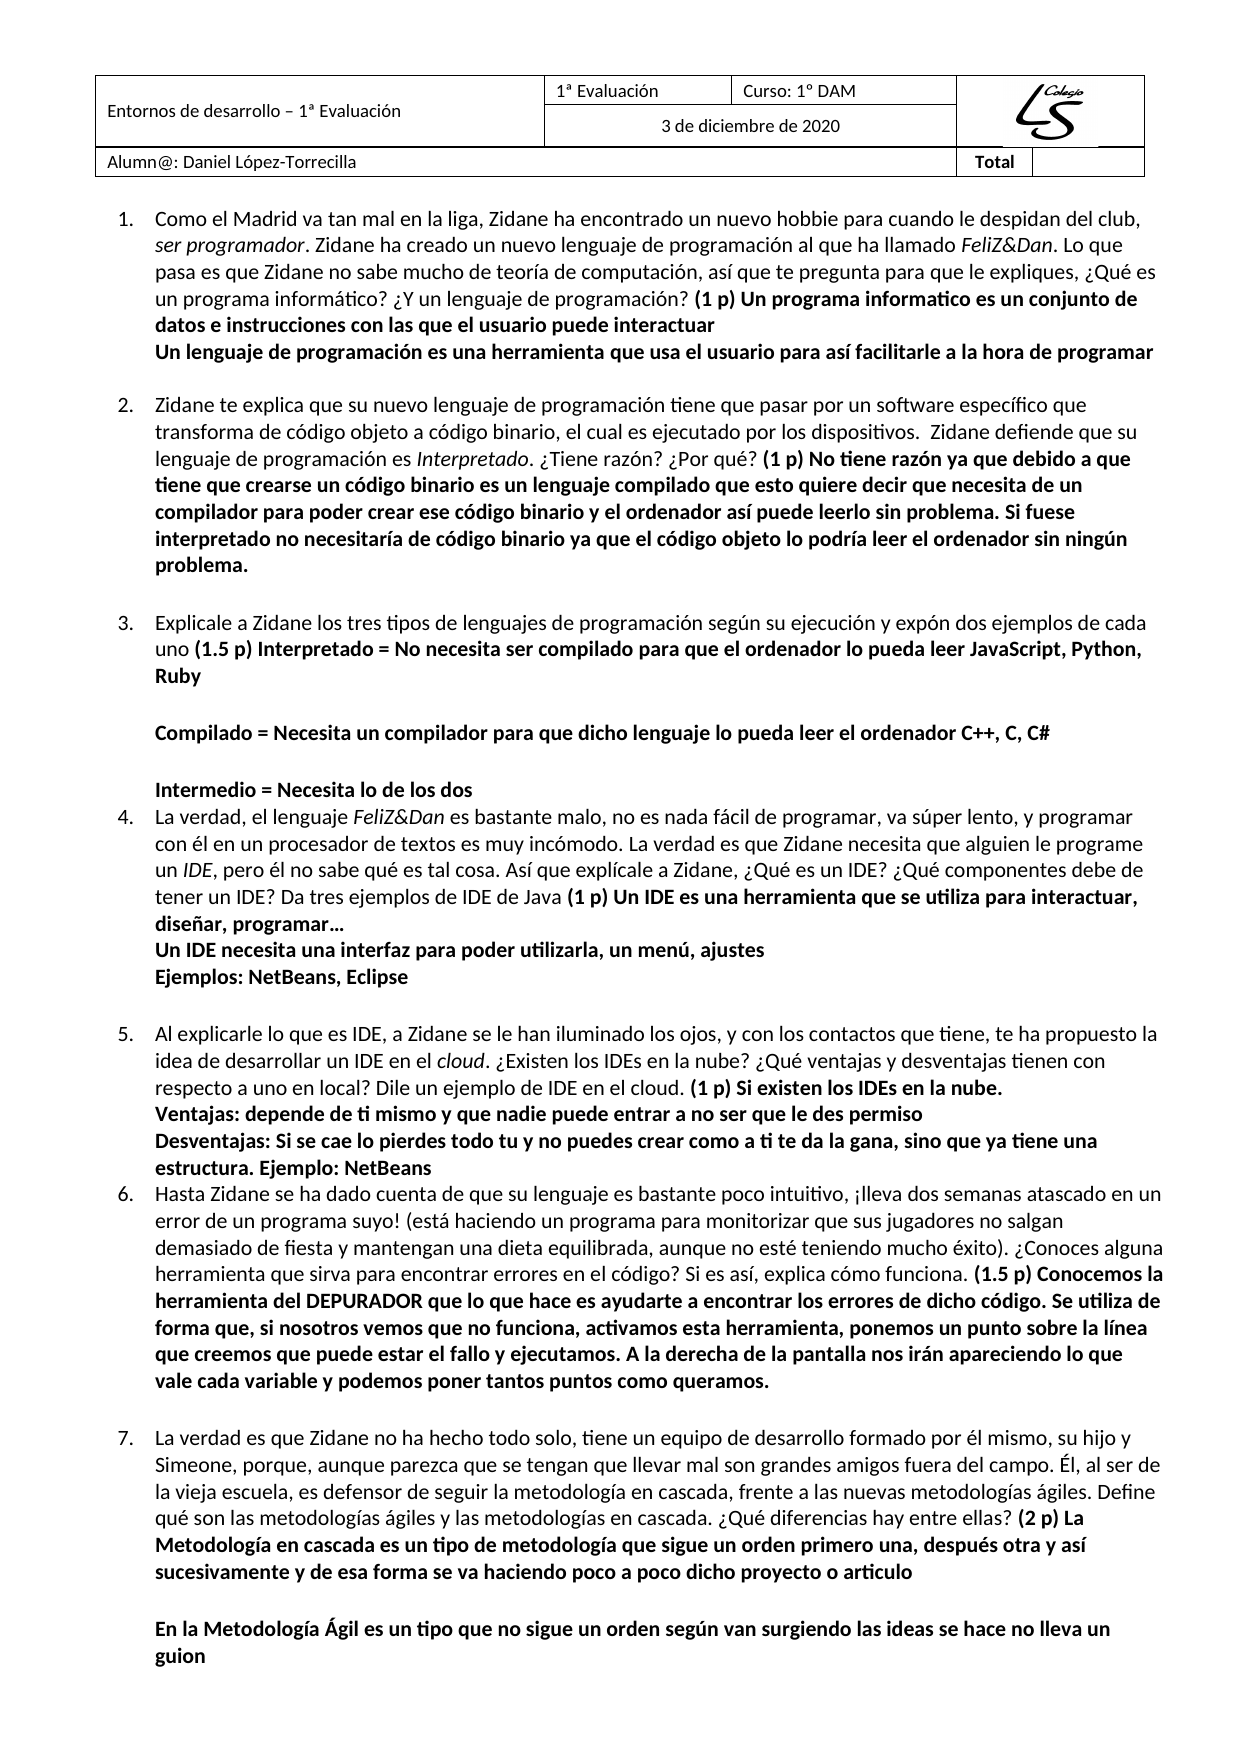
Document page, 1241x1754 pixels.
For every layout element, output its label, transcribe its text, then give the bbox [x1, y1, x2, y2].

list La verdad, el lenguaje FeliZ&Dan es bastante malo, no es nada fácil de programar, va súper lento, y programar con él en un procesador de textos es muy incómodo. La verdad es que Zidane necesita que alguien le programe un IDE, pero él no sabe qué es tal cosa. Así que explícale a Zidane, ¿Qué es un IDE? ¿Qué componentes debe de tener un IDE? Da tres ejemplos de IDE de Java (1 p) Un IDE es una herramienta que se utiliza para interactuar, diseñar, programar… [117, 803, 1165, 937]
list Compilado = Necesita un compilador para que dicho lenguaje lo pueda leer el ordenador C++, C, C# [155, 719, 1165, 746]
list Hasta Zidane se ha dado cuenta de que su lenguaje es bastante poco intuitivo, ¡lleva dos semanas atascado en un error de un programa suyo! (está haciendo un programa para monitorizar que sus jugadores no salgan demasiado de fiesta y mantengan una dieta equilibrada, aunque no esté teniendo mucho éxito). ¿Conoces alguna herramienta que sirva para encontrar errores en el código? Si es así, explica cómo funciona. (1.5 p) Conocemos la herramienta del DEPURADOR que lo que hace es ayudarte a encontrar los errores de dicho código. Se utiliza de forma que, si nosotros vemos que no funciona, activamos esta herramienta, ponemos un punto sobre la línea que creemos que puede estar el fallo y ejecutamos. A la derecha de la pantalla nos irán apareciendo lo que vale cada variable y podemos poner tantos puntos como queramos. [117, 1181, 1165, 1394]
list Al explicarle lo que es IDE, a Zidane se le han iluminado los ojos, y con los contactos que tiene, te ha propuesto la idea de desarrollar un IDE en el cloud. ¿Existen los IDEs en la nube? ¿Qué ventajas y desventajas tienen con respecto a uno en local? Dile un ejemplo de IDE en el cloud. (1 p) Si existen los IDEs en la nube. [117, 1021, 1165, 1101]
list Ventajas: depende de ti mismo y que nadie puede entrar a no ser que le des permiso [155, 1101, 1165, 1127]
list La verdad es que Zidane no ha hecho todo solo, tiene un equipo de desarrollo formado por él mismo, su hijo y Simeone, porque, aunque parezca que se tengan que llevar mal son grandes amigos fuera del campo. Él, al ser de la vieja escuela, es defensor de seguir la metodología en cascada, frente a las nuevas metodologías ágiles. Define qué son las metodologías ágiles y las metodologías en cascada. ¿Qué diferencias hay entre ellas? (2 p) La Metodología en cascada es un tipo de metodología que sigue un orden primero una, después otra y así sucesivamente y de esa forma se va haciendo poco a poco dicho proyecto o articulo [117, 1424, 1165, 1584]
table_header Curso: 1º DAM [732, 76, 956, 104]
table_header 1ª Evaluación [545, 76, 731, 104]
table_header [957, 76, 1002, 146]
table_cell [1033, 148, 1144, 176]
list Ejemplos: NetBeans, Eclipse [155, 963, 1165, 990]
table_cell Alumn@: Daniel López-Torrecilla [96, 148, 956, 176]
table_cell 3 de diciembre de 2020 [545, 105, 956, 146]
list Intermedio = Necesita lo de los dos [155, 777, 1165, 803]
list En la Metodología Ágil es un tipo que no sigue un orden según van surgiendo las ideas se hace no lleva un guion [155, 1615, 1165, 1668]
list Un lenguaje de programación es una herramienta que usa el usuario para así facilitarle a la hora de programar [155, 338, 1165, 365]
table_header Entornos de desarrollo – 1ª Evaluación [96, 76, 544, 146]
list Un IDE necesita una interfaz para poder utilizarla, un menú, ajustes [155, 937, 1165, 963]
table_header [1099, 76, 1144, 146]
list Como el Madrid va tan mal en la liga, Zidane ha encontrado un nuevo hobbie para cuando le despidan del club, ser programador. Zidane ha creado un nuevo lenguaje de programación al que ha llamado FeliZ&Dan. Lo que pasa es que Zidane no sabe mucho de teoría de computación, así que te pregunta para que le expliques, ¿Qué es un programa informático? ¿Y un lenguaje de programación? (1 p) Un programa informatico es un conjunto de datos e instrucciones con las que el usuario puede interactuar [117, 205, 1165, 338]
list Explicale a Zidane los tres tipos de lenguajes de programación según su ejecución y expón dos ejemplos de cada uno (1.5 p) Interpretado = No necesita ser compilado para que el ordenador lo pueda leer JavaScript, Python, Ruby [117, 609, 1165, 689]
table_cell Total [957, 148, 1032, 176]
list Zidane te explica que su nuevo lenguaje de programación tiene que pasar por un software específico que transforma de código objeto a código binario, el cual es ejecutado por los dispositivos. Zidane defiende que su lenguaje de programación es Interpretado. ¿Tiene razón? ¿Por qué? (1 p) No tiene razón ya que debido a que tiene que crearse un código binario es un lenguaje compilado que esto quiere decir que necesita de un compilador para poder crear ese código binario y el ordenador así puede leerlo sin problema. Si fuese interpretado no necesitaría de código binario ya que el código objeto lo podría leer el ordenador sin ningún problema. [117, 391, 1165, 578]
list Desventajas: Si se cae lo pierdes todo tu y no puedes crear como a ti te da la gana, sino que ya tiene una estructura. Ejemplo: NetBeans [155, 1127, 1165, 1181]
